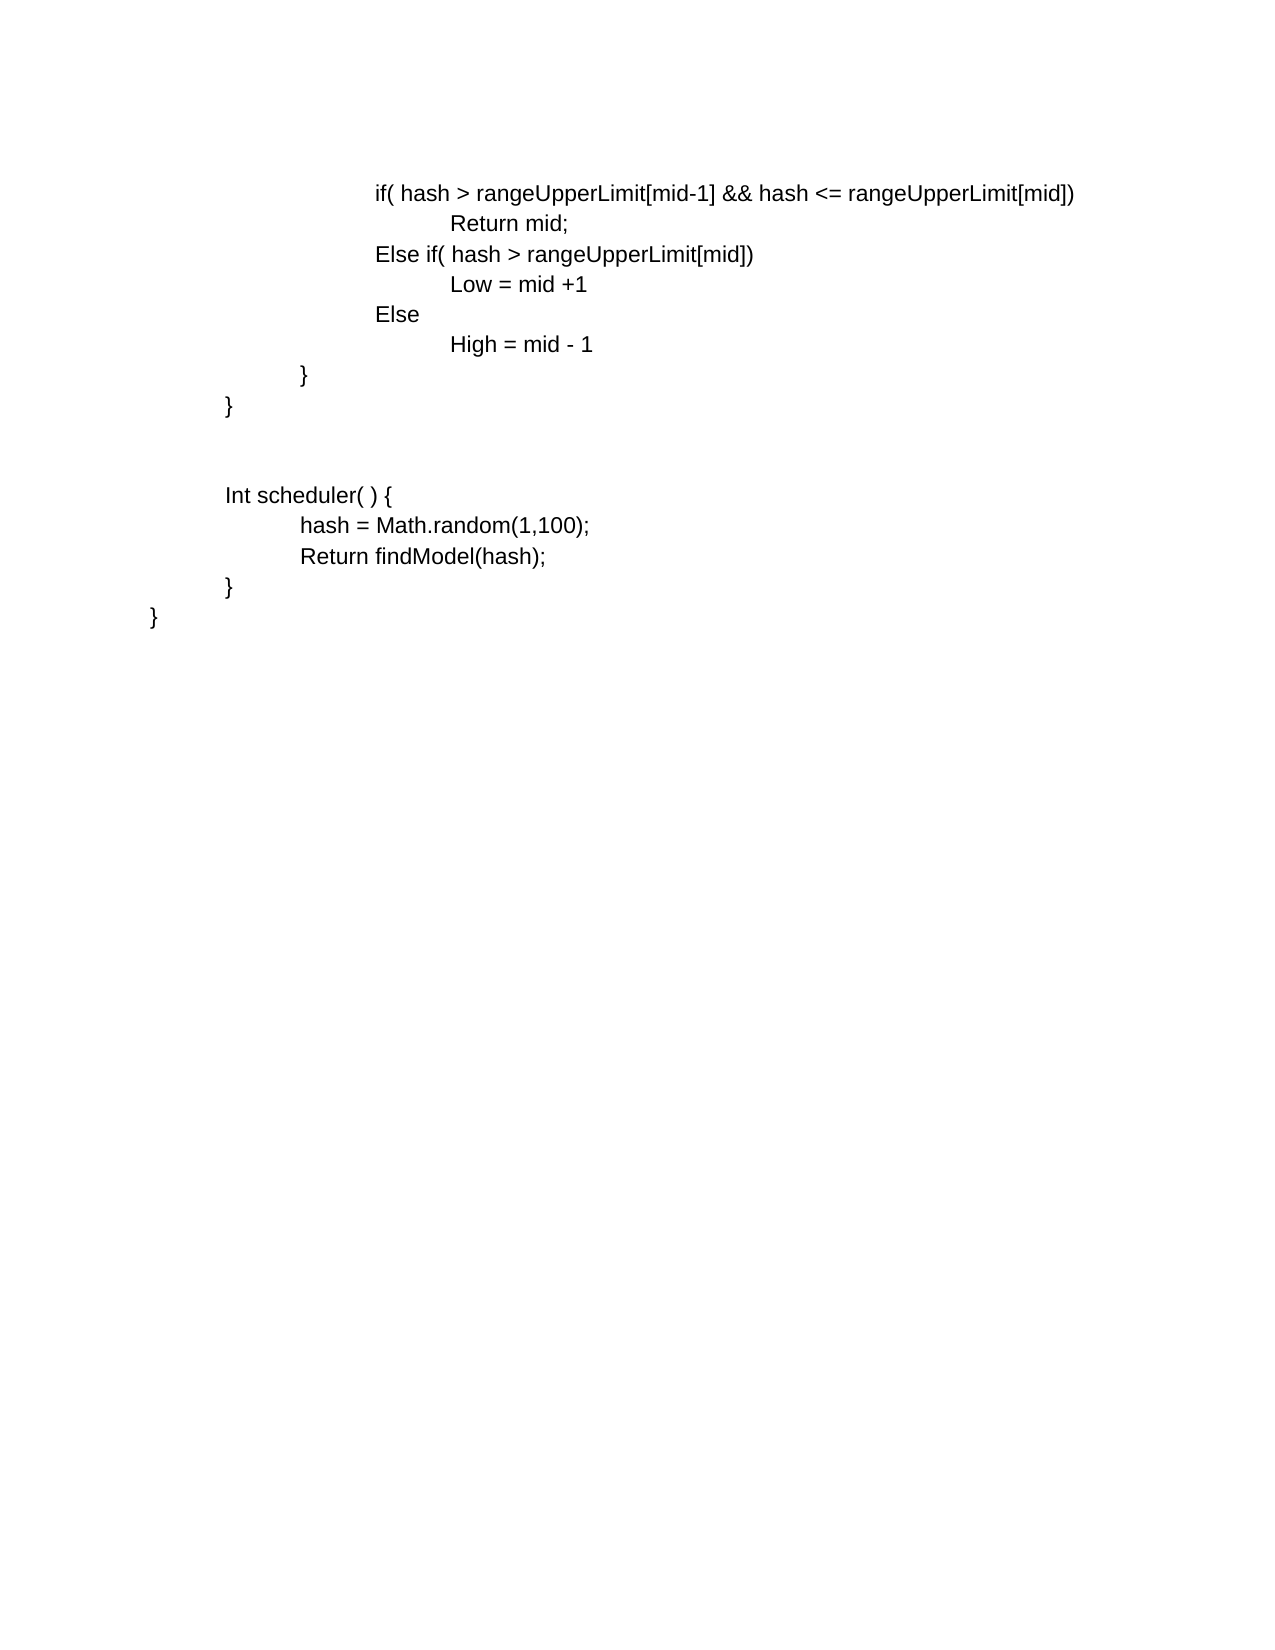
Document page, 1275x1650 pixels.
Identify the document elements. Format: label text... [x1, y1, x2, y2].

text } [150, 603, 1125, 629]
text Return findModel(hash); [225, 543, 1125, 569]
text Return mid; [375, 210, 1125, 237]
text } [225, 361, 1125, 388]
text } [225, 573, 1125, 599]
text Low = mid +1 [375, 271, 1125, 297]
text Else if( hash > rangeUpperLimit[mid]) [375, 241, 1125, 267]
text hash = Math.random(1,100); [300, 512, 1125, 539]
text Else [375, 301, 1125, 327]
text } [150, 392, 1125, 418]
text Int scheduler( ) { [150, 482, 1125, 509]
text High = mid - 1 [375, 331, 1125, 358]
text if( hash > rangeUpperLimit[mid-1] && hash <= rangeUpperLimit[mid]) [300, 180, 1125, 207]
